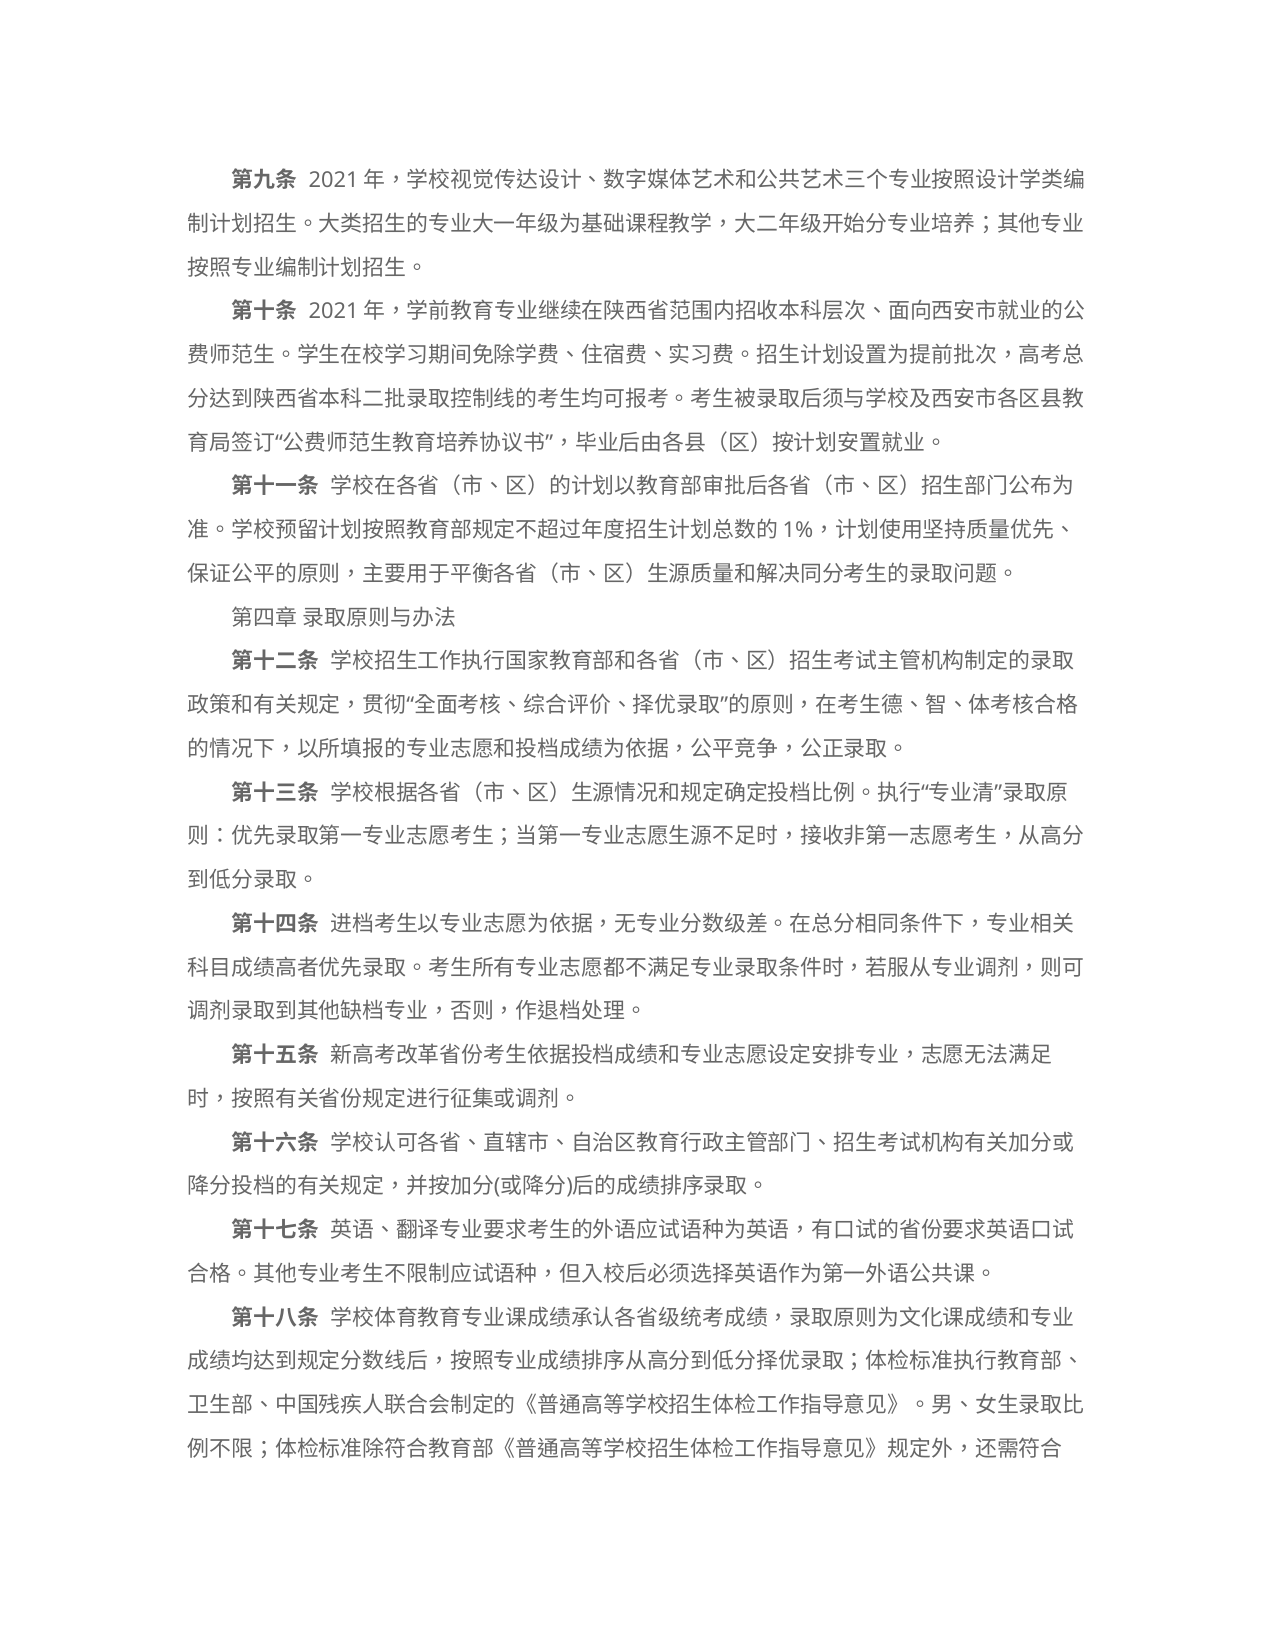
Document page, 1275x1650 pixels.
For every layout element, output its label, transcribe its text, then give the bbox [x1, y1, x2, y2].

text 第十六条 学校认可各省、直辖市、自治区教育行政主管部门、招生考试机构有关加分或降分投档的有关规定，并按加分(或降分)后的成绩排序录取。 [187, 1112, 1087, 1200]
text 第十五条 新高考改革省份考生依据投档成绩和专业志愿设定安排专业，志愿无法满足时，按照有关省份规定进行征集或调剂。 [187, 1025, 1087, 1112]
text 第九条 2021年，学校视觉传达设计、数字媒体艺术和公共艺术三个专业按照设计学类编制计划招生。大类招生的专业大一年级为基础课程教学，大二年级开始分专业培养；其他专业按照专业编制计划招生。 [187, 150, 1087, 281]
text 第十三条 学校根据各省（市、区）生源情况和规定确定投档比例。执行“专业清”录取原则：优先录取第一专业志愿考生；当第一专业志愿生源不足时，接收非第一志愿考生，从高分到低分录取。 [187, 762, 1087, 894]
text 第十一条 学校在各省（市、区）的计划以教育部审批后各省（市、区）招生部门公布为准。学校预留计划按照教育部规定不超过年度招生计划总数的1%，计划使用坚持质量优先、保证公平的原则，主要用于平衡各省（市、区）生源质量和解决同分考生的录取问题。 [187, 456, 1087, 587]
text 第四章 录取原则与办法 [187, 587, 1087, 631]
text 第十二条 学校招生工作执行国家教育部和各省（市、区）招生考试主管机构制定的录取政策和有关规定，贯彻“全面考核、综合评价、择优录取”的原则，在考生德、智、体考核合格的情况下，以所填报的专业志愿和投档成绩为依据，公平竞争，公正录取。 [187, 631, 1087, 762]
text 第十条 2021年，学前教育专业继续在陕西省范围内招收本科层次、面向西安市就业的公费师范生。学生在校学习期间免除学费、住宿费、实习费。招生计划设置为提前批次，高考总分达到陕西省本科二批录取控制线的考生均可报考。考生被录取后须与学校及西安市各区县教育局签订“公费师范生教育培养协议书”，毕业后由各县（区）按计划安置就业。 [187, 281, 1087, 456]
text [187, 1287, 1087, 1462]
text 第十四条 进档考生以专业志愿为依据，无专业分数级差。在总分相同条件下，专业相关科目成绩高者优先录取。考生所有专业志愿都不满足专业录取条件时，若服从专业调剂，则可调剂录取到其他缺档专业，否则，作退档处理。 [187, 894, 1087, 1025]
text 第十七条 英语、翻译专业要求考生的外语应试语种为英语，有口试的省份要求英语口试合格。其他专业考生不限制应试语种，但入校后必须选择英语作为第一外语公共课。 [187, 1200, 1087, 1287]
